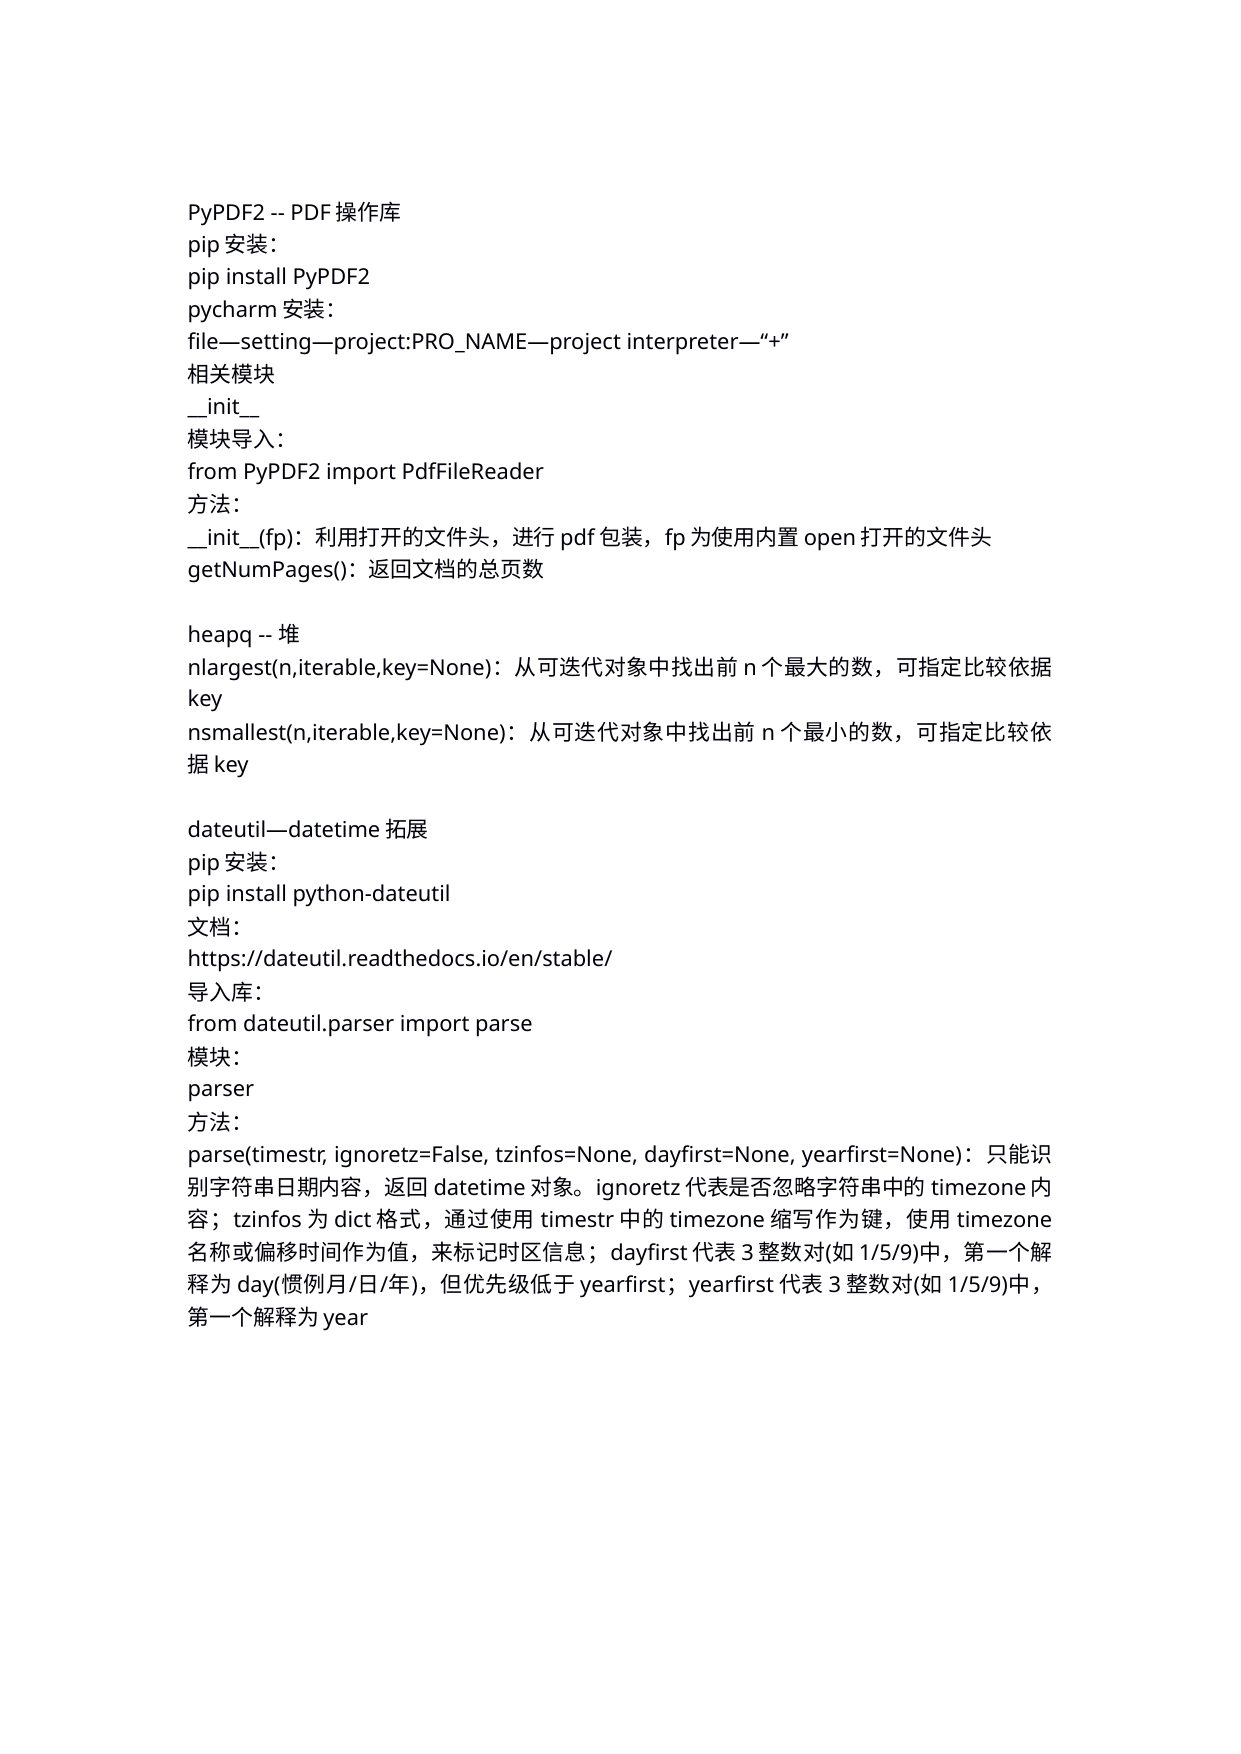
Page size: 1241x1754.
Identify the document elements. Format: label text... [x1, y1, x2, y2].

text pip install python-dateutil [187, 877, 1053, 909]
text 文档： [187, 909, 1053, 942]
text 相关模块 [187, 357, 1053, 389]
text from PyPDF2 import PdfFileReader [187, 454, 1053, 487]
text https://dateutil.readthedocs.io/en/stable/ [187, 942, 1053, 974]
text 模块： [187, 1039, 1053, 1072]
text parser [187, 1072, 1053, 1104]
text PyPDF2 -- PDF操作库 [187, 194, 1053, 227]
text parse(timestr, ignoretz=False, tzinfos=None, dayfirst=None, yearfirst=None)：只能识别字符串日期内容，返回datetime对象。ignoretz代表是否忽略字符串中的timezone内容；tzinfos为dict格式，通过使用timestr中的timezone缩写作为键，使用timezone名称或偏移时间作为值，来标记时区信息；dayfirst代表3整数对(如1/5/9)中，第一个解释为day(惯例月/日/年)，但优先级低于yearfirst；yearfirst代表3整数对(如1/5/9)中，第一个解释为year [187, 1137, 1053, 1332]
text 方法： [187, 1104, 1053, 1137]
text 模块导入： [187, 422, 1053, 454]
text from dateutil.parser import parse [187, 1007, 1053, 1039]
text __init__ [187, 389, 1053, 422]
text file—setting—project:PRO_NAME—project interpreter—“+” [187, 324, 1053, 357]
text nsmallest(n,iterable,key=None)：从可迭代对象中找出前n个最小的数，可指定比较依据key [187, 714, 1053, 779]
text dateutil—datetime拓展 [187, 812, 1053, 844]
text 方法： [187, 487, 1053, 519]
text pycharm安装： [187, 292, 1053, 324]
text heapq -- 堆 [187, 617, 1053, 649]
text getNumPages()：返回文档的总页数 [187, 552, 1053, 584]
text pip安装： [187, 227, 1053, 259]
text pip安装： [187, 844, 1053, 877]
text __init__(fp)：利用打开的文件头，进行pdf包装，fp为使用内置open打开的文件头 [187, 519, 1053, 552]
text 导入库： [187, 974, 1053, 1007]
text pip install PyPDF2 [187, 259, 1053, 292]
text nlargest(n,iterable,key=None)：从可迭代对象中找出前n个最大的数，可指定比较依据key [187, 649, 1053, 714]
